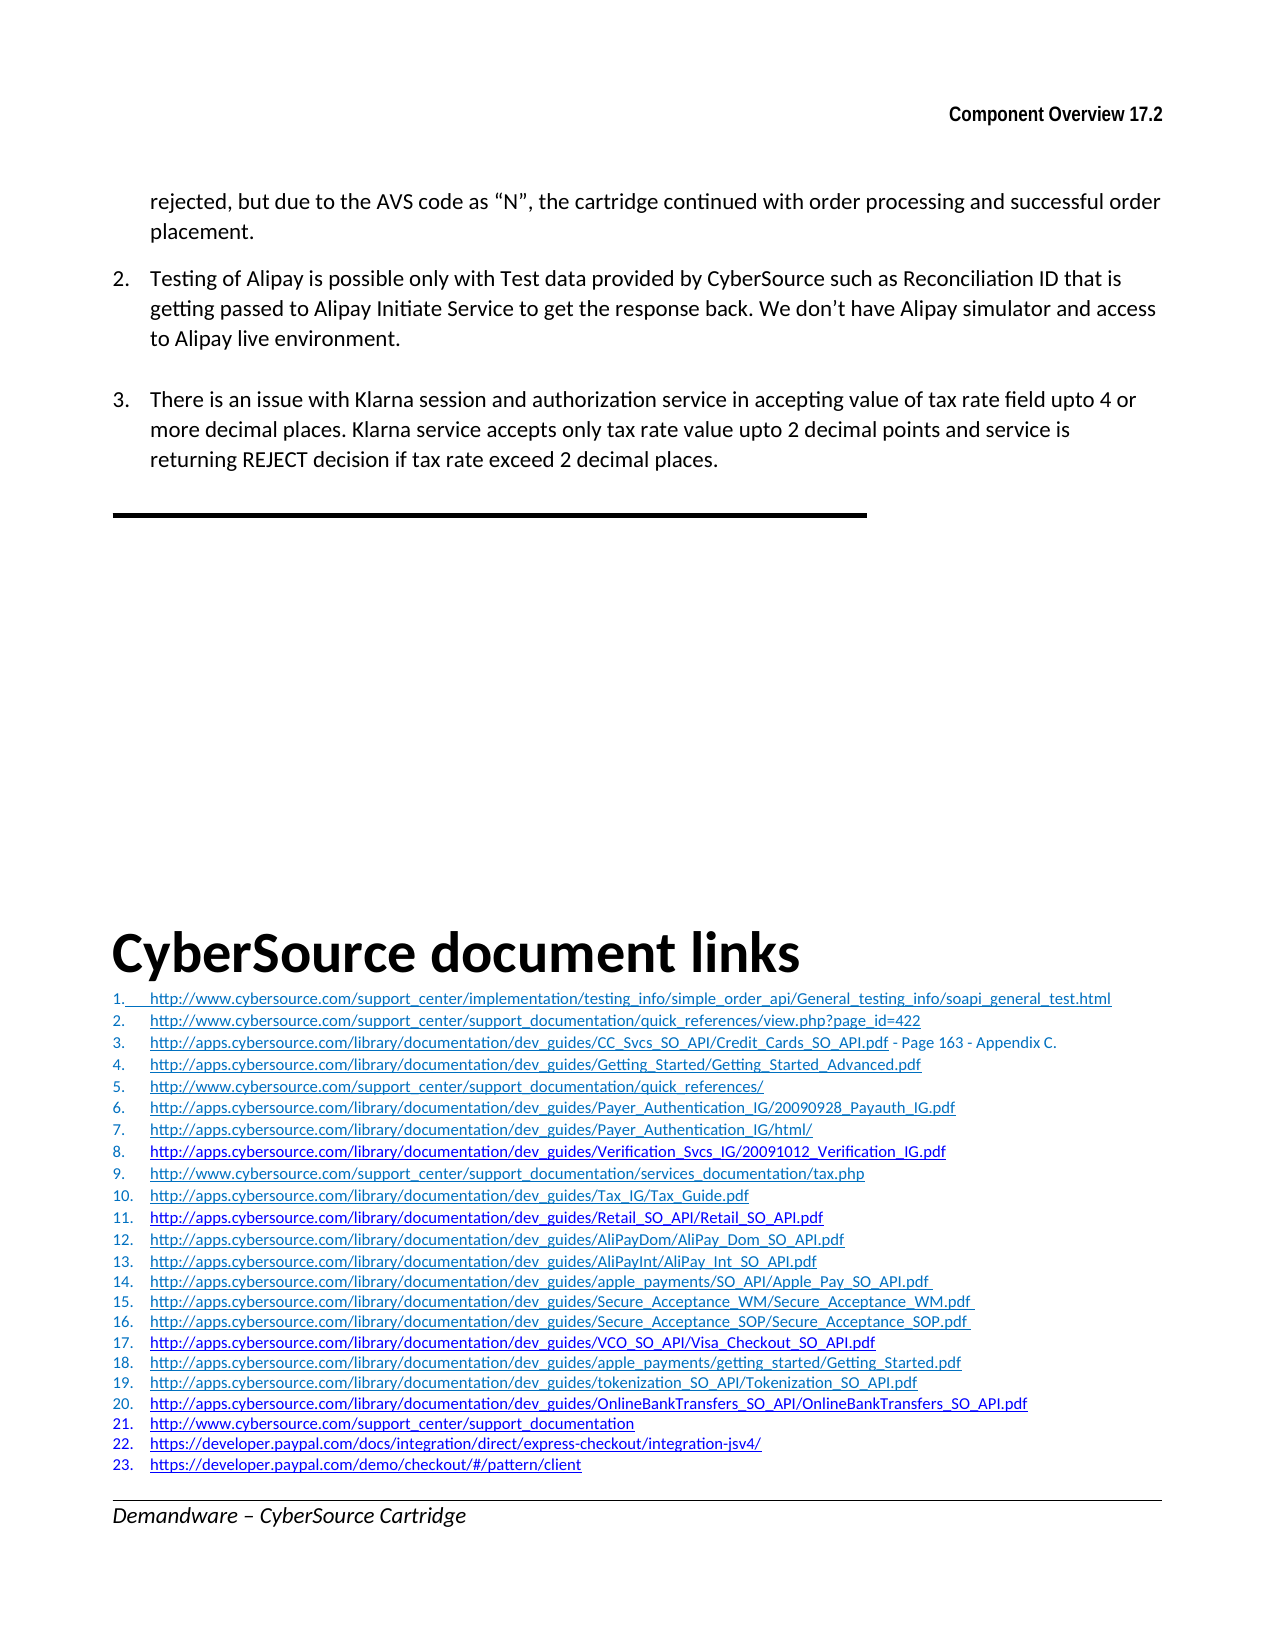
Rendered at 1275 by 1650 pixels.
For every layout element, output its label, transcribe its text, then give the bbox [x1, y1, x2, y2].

list http://apps.cybersource.com/library/documentation/dev_guides/Getting_Started/Getting_Started_Advanced.pdf [112, 1054, 1162, 1074]
subtitle CyberSource document links [112, 916, 802, 987]
list http://apps.cybersource.com/library/documentation/dev_guides/OnlineBankTransfers_SO_API/OnlineBankTransfers_SO_API.pdf [112, 1393, 1162, 1413]
list http://apps.cybersource.com/library/documentation/dev_guides/VCO_SO_API/Visa_Checkout_SO_API.pdf [112, 1332, 1162, 1352]
list http://apps.cybersource.com/library/documentation/dev_guides/AliPayDom/AliPay_Dom_SO_API.pdf [112, 1229, 1162, 1249]
list http://apps.cybersource.com/library/documentation/dev_guides/Payer_Authentication_IG/html/ [112, 1119, 1162, 1140]
list https://developer.paypal.com/demo/checkout/#/pattern/client [112, 1454, 1162, 1474]
list http://apps.cybersource.com/library/documentation/dev_guides/tokenization_SO_API/Tokenization_SO_API.pdf [112, 1373, 1162, 1393]
list https://developer.paypal.com/docs/integration/direct/express-checkout/integration-jsv4/ [112, 1434, 1162, 1454]
list http://apps.cybersource.com/library/documentation/dev_guides/Verification_Svcs_IG/20091012_Verification_IG.pdf [112, 1141, 1162, 1162]
list http://apps.cybersource.com/library/documentation/dev_guides/Secure_Acceptance_SOP/Secure_Acceptance_SOP.pdf [112, 1312, 1162, 1332]
list http://apps.cybersource.com/library/documentation/dev_guides/Retail_SO_API/Retail_SO_API.pdf [112, 1207, 1162, 1227]
list http://www.cybersource.com/support_center/implementation/testing_info/simple_order_api/General_testing_info/soapi_general_test.html [112, 865, 1162, 1009]
list http://www.cybersource.com/support_center/support_documentation/quick_references/view.php?page_id=422 [112, 1010, 1162, 1031]
list http://apps.cybersource.com/library/documentation/dev_guides/apple_payments/SO_API/Apple_Pay_SO_API.pdf [112, 1271, 1162, 1291]
list http://apps.cybersource.com/library/documentation/dev_guides/apple_payments/getting_started/Getting_Started.pdf [112, 1352, 1162, 1373]
list http://apps.cybersource.com/library/documentation/dev_guides/AliPayInt/AliPay_Int_SO_API.pdf [112, 1251, 1162, 1271]
list http://www.cybersource.com/support_center/support_documentation/quick_references/ [112, 1076, 1162, 1096]
list http://apps.cybersource.com/library/documentation/dev_guides/CC_Svcs_SO_API/Credit_Cards_SO_API.pdf - Page 163 - Appendix C. [112, 1032, 1162, 1052]
list http://apps.cybersource.com/library/documentation/dev_guides/Tax_IG/Tax_Guide.pdf [112, 1185, 1162, 1206]
list Testing of Alipay is possible only with Test data provided by CyberSource such as Reconciliation ID that is getting passed to Alipay Initiate Service to get the response back. We don’t have Alipay simulator and access to Alipay live environment. [112, 264, 1162, 353]
list http://www.cybersource.com/support_center/support_documentation/services_documentation/tax.php [112, 1163, 1162, 1184]
list http://www.cybersource.com/support_center/support_documentation [112, 1413, 1162, 1434]
list http://apps.cybersource.com/library/documentation/dev_guides/Payer_Authentication_IG/20090928_Payauth_IG.pdf [112, 1098, 1162, 1118]
list http://apps.cybersource.com/library/documentation/dev_guides/Secure_Acceptance_WM/Secure_Acceptance_WM.pdf [112, 1291, 1162, 1312]
list There is an issue with Klarna session and authorization service in accepting value of tax rate field upto 4 or more decimal places. Klarna service accepts only tax rate value upto 2 decimal points and service is returning REJECT decision if tax rate exceed 2 decimal places. [112, 385, 1162, 473]
